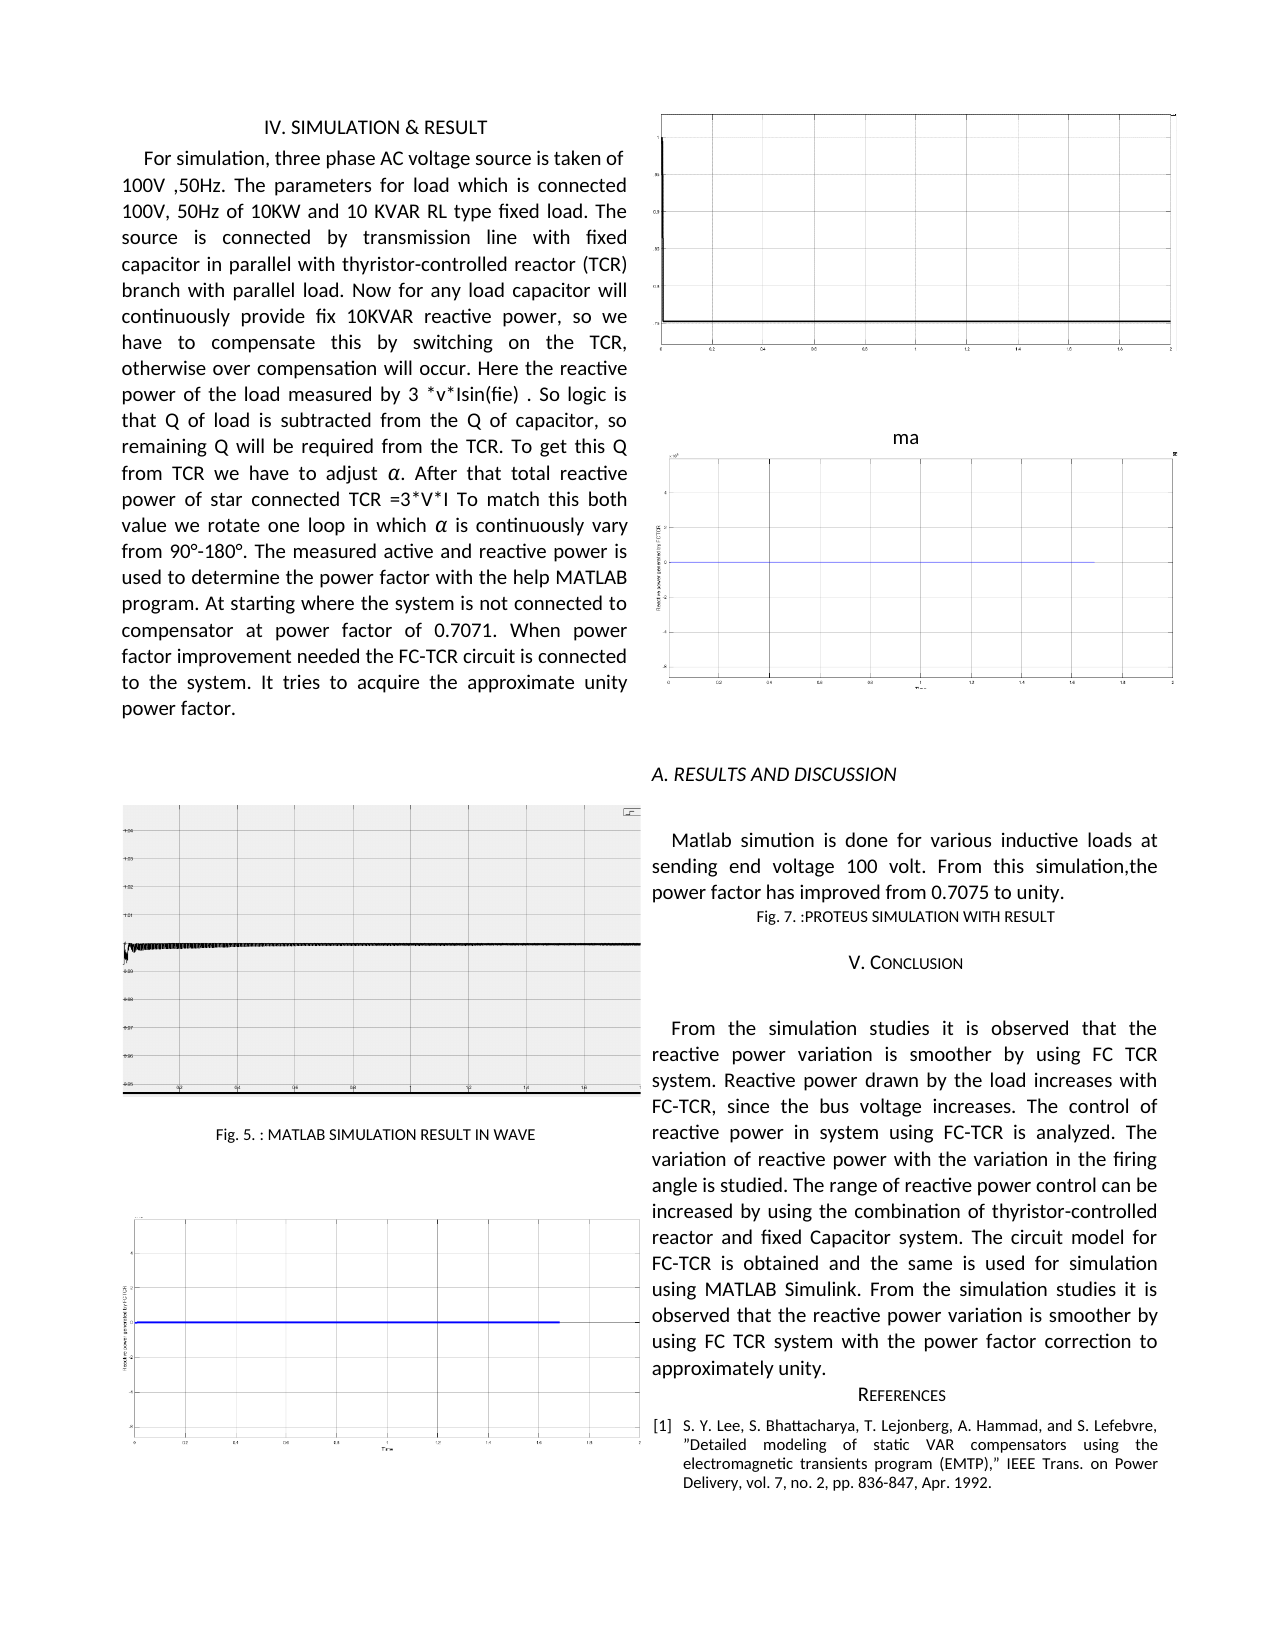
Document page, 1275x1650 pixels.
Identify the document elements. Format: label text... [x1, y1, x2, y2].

subtitle A. RESULTS AND DISCUSSION [652, 762, 1158, 787]
text 100V ,50Hz. The parameters for load which is connected 100V, 50Hz of 10KW and 10 KVAR RL type fixed load. The source is connected by transmission line with fixed capacitor in parallel with thyristor-controlled reactor (TCR) branch with parallel load. Now for any load capacitor will continuously provide fix 10KVAR reactive power, so we have to compensate this by switching on the TCR, otherwise over compensation will occur. Here the reactive power of the load measured by 3 *v*Isin(fie) . So logic is that Q of load is subtracted from the Q of capacitor, so remaining Q will be required from the TCR. To get this Q from TCR we have to adjust α. After that total reactive power of star connected TCR =3*V*I To match this both value we rotate one loop in which α is continuously vary from 90°-180°. The measured active and reactive power is used to determine the power factor with the help MATLAB program. At starting where the system is not connected to compensator at power factor of 0.7071. When power factor improvement needed the FC-TCR circuit is connected to the system. It tries to acquire the approximate unity power factor. [121, 172, 628, 721]
text IV. SIMULATION & RESULT [123, 114, 628, 140]
picture [653, 114, 1177, 351]
picture [122, 805, 641, 1097]
text Matlab simution is done for various inductive loads at sending end voltage 100 volt. From this simulation,the power factor has improved from 0.7075 to unity. [652, 827, 1158, 905]
list S. Y. Lee, S. Bhattacharya, T. Lejonberg, A. Hammad, and S. Lefebvre, ”Detailed modeling of static VAR compensators using the electromagnetic transients program (EMTP),” IEEE Trans. on Power Delivery, vol. 7, no. 2, pp. 836-847, Apr. 1992. [653, 1416, 1158, 1493]
text Fig. 7. :PROTEUS SIMULATION WITH RESULT [653, 906, 1158, 926]
text From the simulation studies it is observed that the reactive power variation is smoother by using FC TCR system. Reactive power drawn by the load increases with FC-TCR, since the bus voltage increases. The control of reactive power in system using FC-TCR is analyzed. The variation of reactive power with the variation in the firing angle is studied. The range of reactive power control can be increased by using the combination of thyristor-controlled reactor and fixed Capacitor system. The circuit model for FC-TCR is obtained and the same is used for simulation using MATLAB Simulink. From the simulation studies it is observed that the reactive power variation is smoother by using FC TCR system with the power factor correction to approximately unity. [652, 1015, 1158, 1380]
text Fig. 5. : MATLAB SIMULATION RESULT IN WAVE [123, 1124, 628, 1145]
picture [122, 1217, 641, 1451]
text For simulation, three phase AC voltage source is taken of [144, 146, 628, 171]
text REFERENCES [653, 1382, 1150, 1407]
text V. CONCLUSION [653, 949, 1158, 975]
picture [654, 451, 1178, 689]
